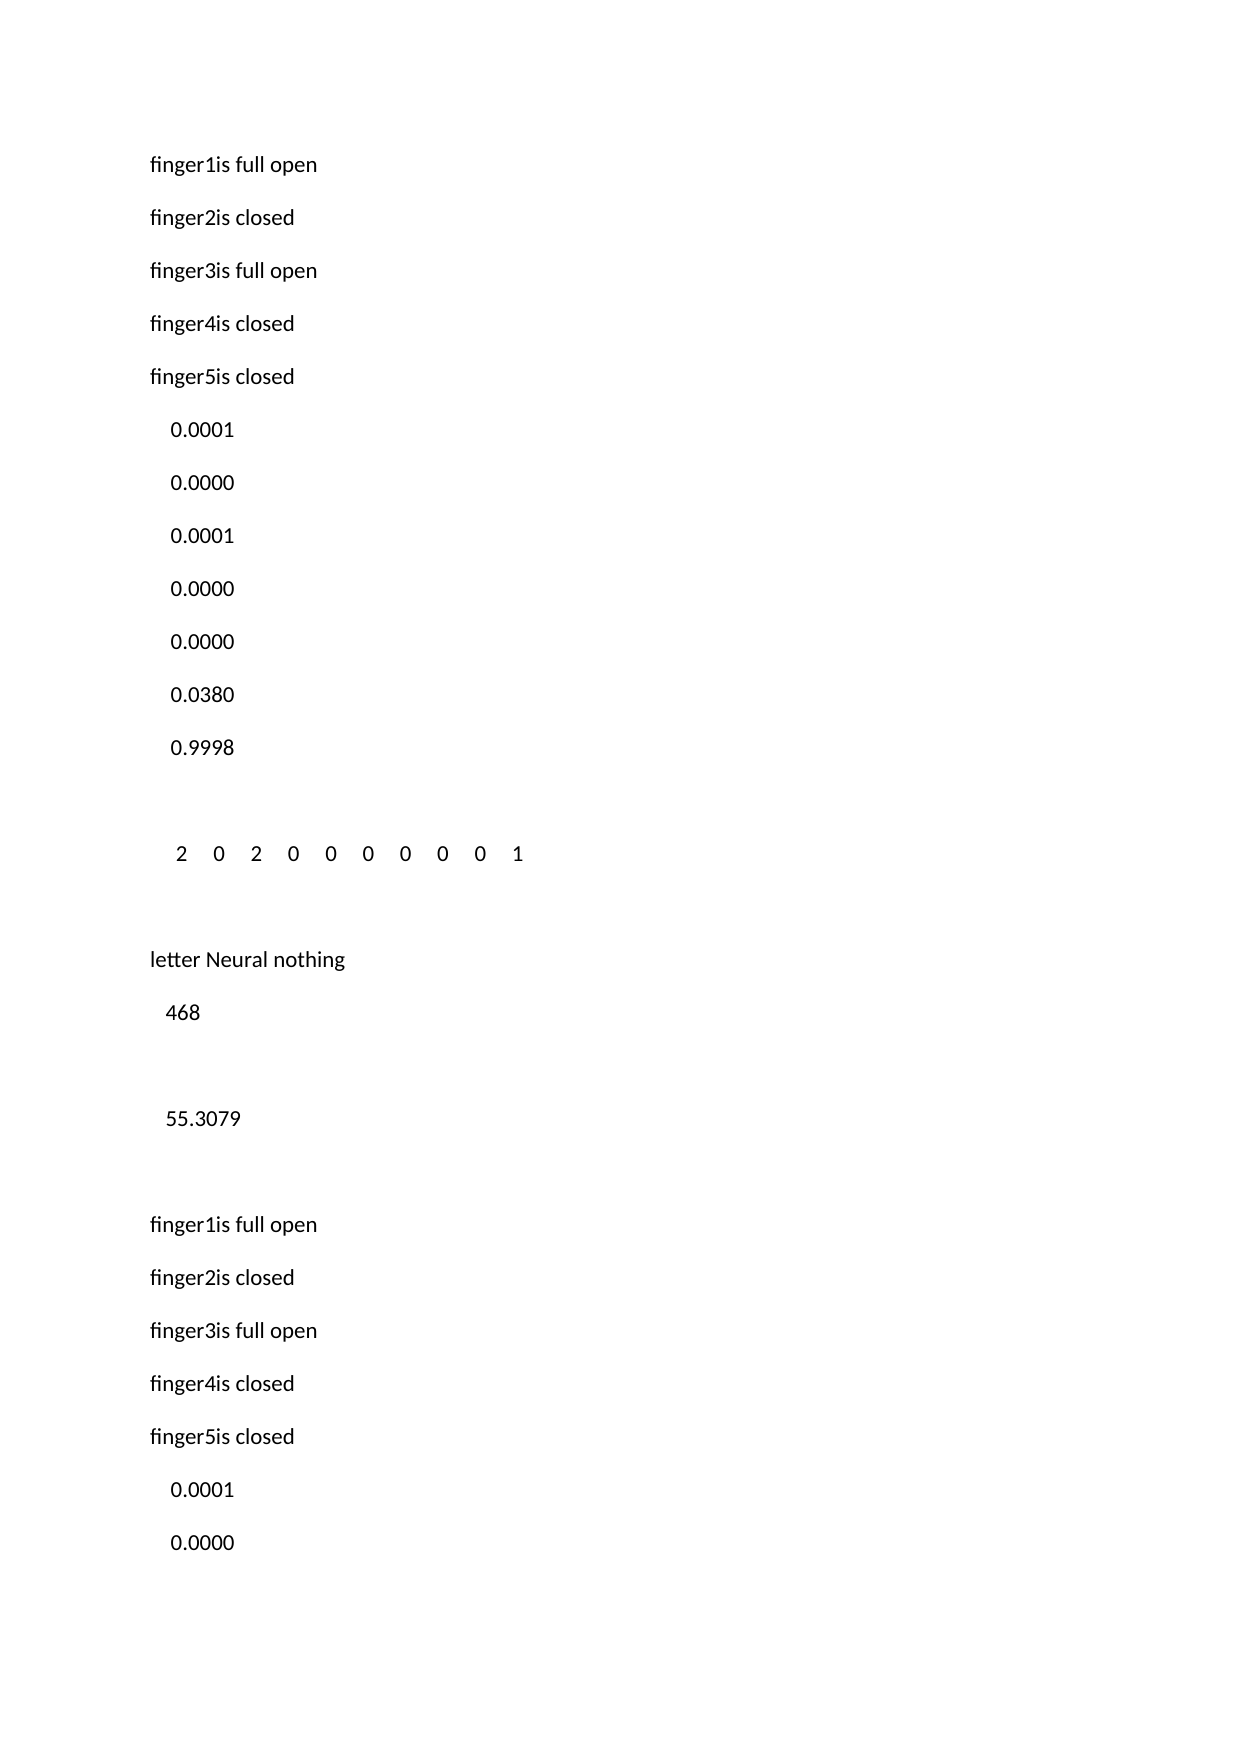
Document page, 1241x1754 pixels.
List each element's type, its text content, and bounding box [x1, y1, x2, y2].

text 0.0000 [150, 627, 1090, 655]
text finger1is full open [150, 150, 1090, 178]
text 55.3079 [150, 1104, 1090, 1132]
text finger4is closed [150, 309, 1090, 337]
text 0.0001 [150, 1476, 1090, 1503]
text finger4is closed [150, 1369, 1090, 1397]
text letter Neural nothing [150, 945, 1090, 973]
text 0.0000 [150, 468, 1090, 496]
text 0.9998 [150, 733, 1090, 761]
text finger5is closed [150, 362, 1090, 390]
text 0.0001 [150, 521, 1090, 549]
text 0.0001 [150, 415, 1090, 443]
text 0.0380 [150, 680, 1090, 708]
text finger2is closed [150, 1263, 1090, 1291]
text 0.0000 [150, 574, 1090, 602]
text finger3is full open [150, 256, 1090, 284]
text 0.0000 [150, 1528, 1090, 1557]
text finger3is full open [150, 1316, 1090, 1344]
text finger2is closed [150, 203, 1090, 231]
text 2 0 2 0 0 0 0 0 0 1 [150, 839, 1090, 867]
text 468 [150, 998, 1090, 1026]
text finger5is closed [150, 1422, 1090, 1451]
text finger1is full open [150, 1210, 1090, 1238]
